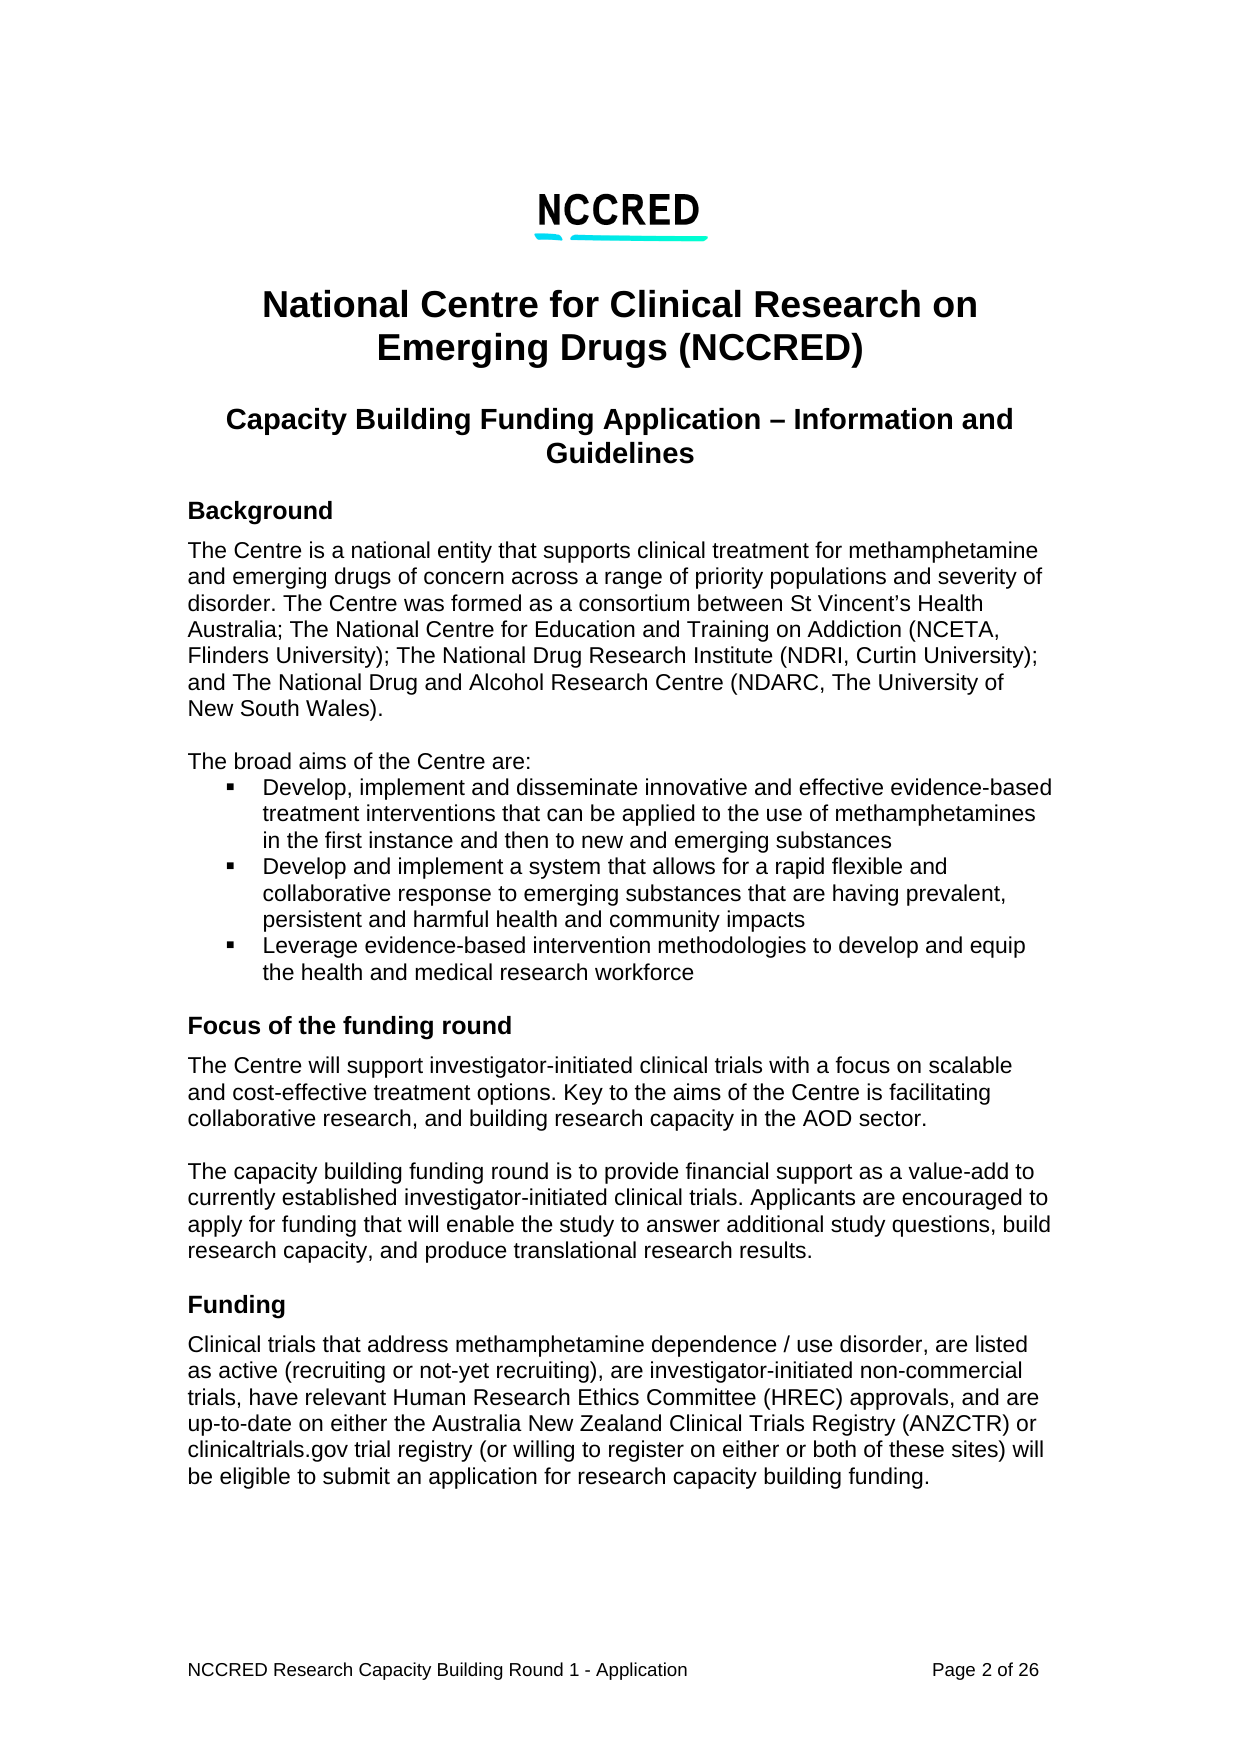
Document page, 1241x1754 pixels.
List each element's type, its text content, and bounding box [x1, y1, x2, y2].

text Capacity Building Funding Application – Information and Guidelines [187, 402, 1053, 469]
list Develop, implement and disseminate innovative and effective evidence-based treatment interventions that can be applied to the use of methamphetamines in the first instance and then to new and emerging substances [225, 774, 1053, 853]
text The Centre is a national entity that supports clinical treatment for methamphetamine and emerging drugs of concern across a range of priority populations and severity of disorder. The Centre was formed as a consortium between St Vincent’s Health Australia; The National Centre for Education and Training on Addiction (NCETA, Flinders University); The National Drug Research Institute (NDRI, Curtin University); and The National Drug and Alcohol Research Centre (NDARC, The University of New South Wales). [187, 537, 1053, 721]
text Focus of the funding round [187, 1011, 1053, 1040]
text National Centre for Clinical Research on Emerging Drugs (NCCRED) [187, 282, 1053, 369]
text The Centre will support investigator-initiated clinical trials with a focus on scalable and cost-effective treatment options. Key to the aims of the Centre is facilitating collaborative research, and building research capacity in the AOD sector. [187, 1052, 1053, 1132]
text Funding [187, 1290, 1053, 1318]
text Clinical trials that address methamphetamine dependence / use disorder, are listed as active (recruiting or not-yet recruiting), are investigator-initiated non-commercial trials, have relevant Human Research Ethics Committee (HREC) approvals, and are up-to-date on either the Australia New Zealand Clinical Trials Registry (ANZCTR) or clinicaltrials.gov trial registry (or willing to register on either or both of these sites) will be eligible to submit an application for research capacity building funding. [187, 1331, 1053, 1489]
text The broad aims of the Centre are: [187, 748, 1053, 774]
text Background [187, 496, 1053, 524]
text The capacity building funding round is to provide financial support as a value-add to currently established investigator-initiated clinical trials. Applicants are encouraged to apply for funding that will enable the study to answer additional study questions, build research capacity, and produce translational research results. [187, 1158, 1053, 1263]
list Leverage evidence-based intervention methodologies to develop and equip the health and medical research workforce [225, 932, 1053, 985]
list Develop and implement a system that allows for a rapid flexible and collaborative response to emerging substances that are having prevalent, persistent and harmful health and community impacts [225, 853, 1053, 932]
